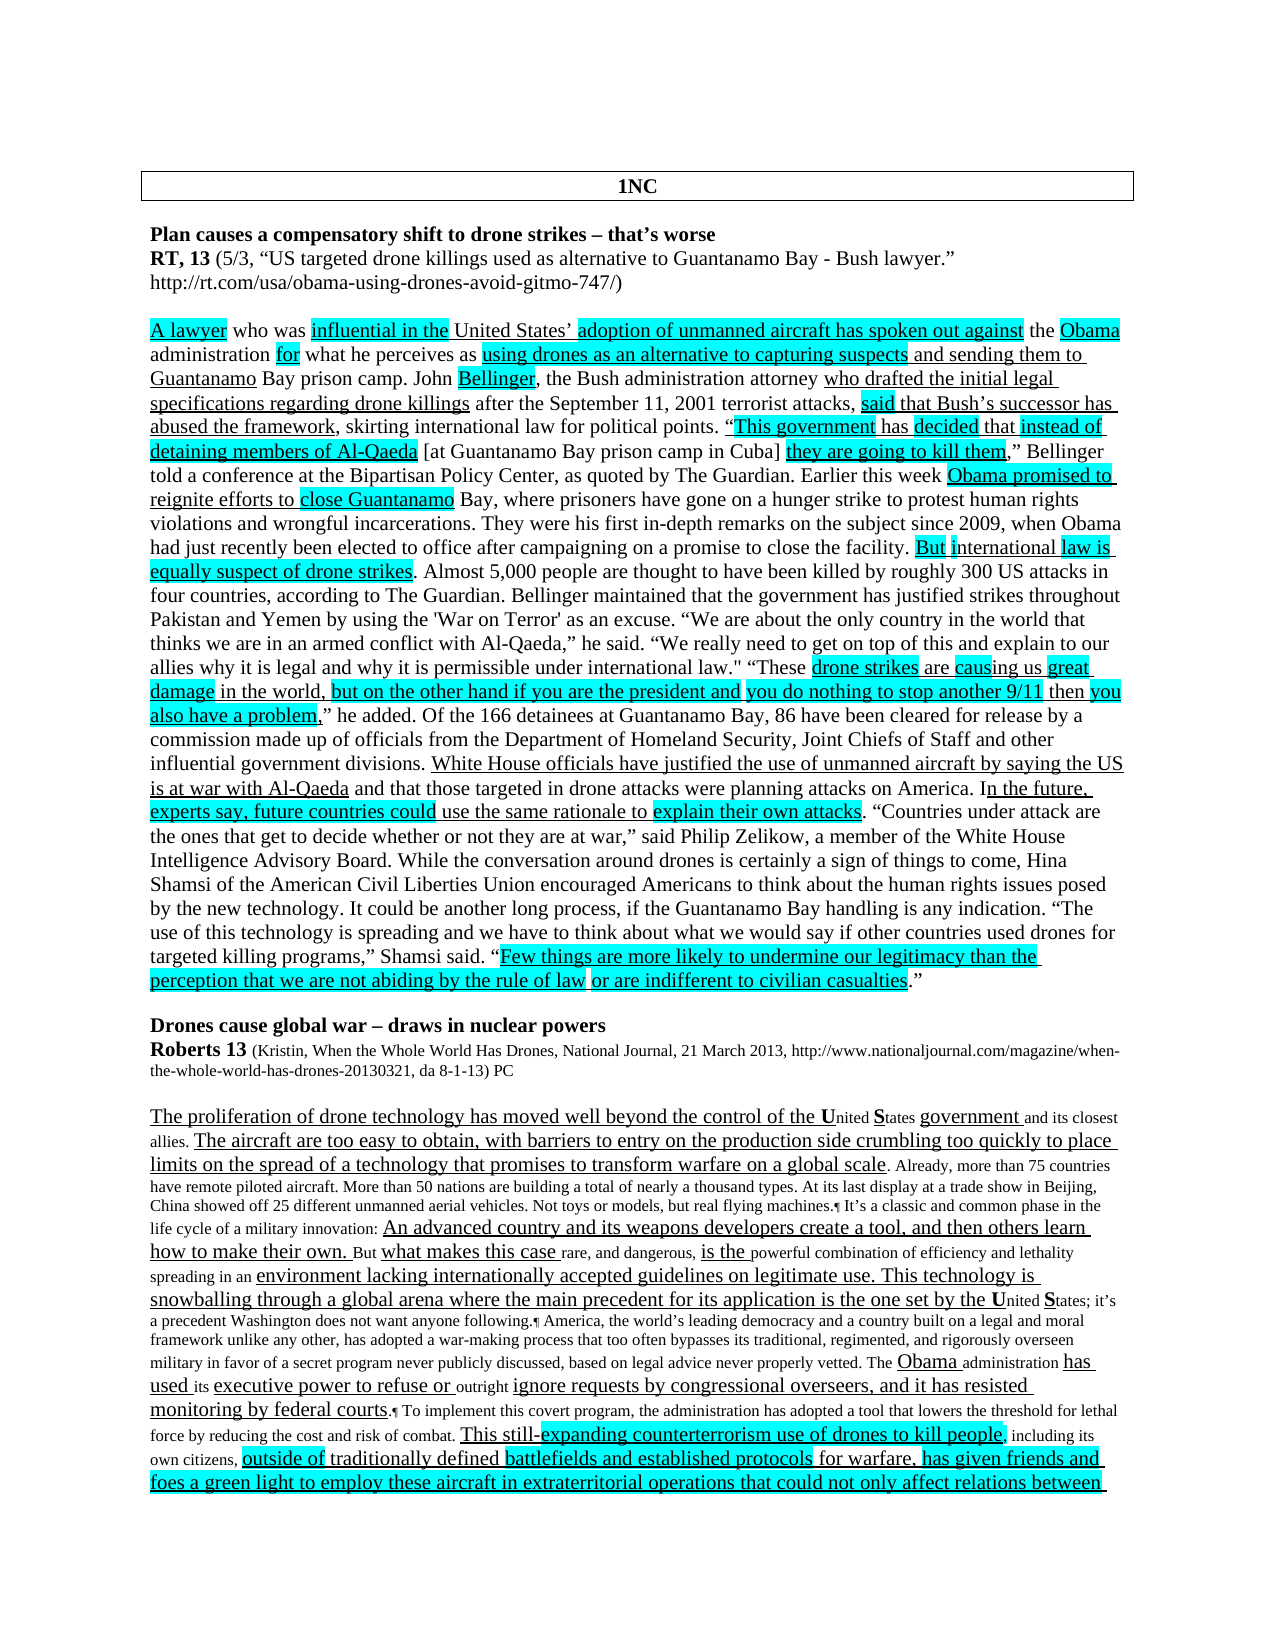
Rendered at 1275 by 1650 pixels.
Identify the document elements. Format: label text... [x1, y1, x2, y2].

text Roberts 13 (Kristin, When the Whole World Has Drones, National Journal, 21 March 2013, http://www.nationaljournal.com/magazine/when-the-whole-world-has-drones-20130321, da 8-1-13) PC [150, 1037, 1125, 1080]
subtitle 1NC [142, 172, 1133, 200]
subtitle Plan causes a compensatory shift to drone strikes – that’s worse [150, 222, 1125, 246]
subtitle Drones cause global war – draws in nuclear powers [150, 1013, 1125, 1037]
text RT, 13 (5/3, “US targeted drone killings used as alternative to Guantanamo Bay - Bush lawyer.” http://rt.com/usa/obama-using-drones-avoid-gitmo-747/) [150, 246, 1125, 294]
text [150, 1104, 1125, 1494]
text A lawyer who was influential in the United States’ adoption of unmanned aircraft has spoken out against the Obama administration for what he perceives as using drones as an alternative to capturing suspects and sending them to Guantanamo Bay prison camp. John Bellinger, the Bush administration attorney who drafted the initial legal specifications regarding drone killings after the September 11, 2001 terrorist attacks, said that Bush’s successor has abused the framework, skirting international law for political points. “This government has decided that instead of detaining members of Al-Qaeda [at Guantanamo Bay prison camp in Cuba] they are going to kill them,” Bellinger told a conference at the Bipartisan Policy Center, as quoted by The Guardian. Earlier this week Obama promised to reignite efforts to close Guantanamo Bay, where prisoners have gone on a hunger strike to protest human rights violations and wrongful incarcerations. They were his first in-depth remarks on the subject since 2009, when Obama had just recently been elected to office after campaigning on a promise to close the facility. But international law is equally suspect of drone strikes. Almost 5,000 people are thought to have been killed by roughly 300 US attacks in four countries, according to The Guardian. Bellinger maintained that the government has justified strikes throughout Pakistan and Yemen by using the 'War on Terror' as an excuse. “We are about the only country in the world that thinks we are in an armed conflict with Al-Qaeda,” he said. “We really need to get on top of this and explain to our allies why it is legal and why it is permissible under international law." “These drone strikes are causing us great damage in the world, but on the other hand if you are the president and you do nothing to stop another 9/11 then you also have a problem,” he added. Of the 166 detainees at Guantanamo Bay, 86 have been cleared for release by a commission made up of officials from the Department of Homeland Security, Joint Chiefs of Staff and other influential government divisions. White House officials have justified the use of unmanned aircraft by saying the US is at war with Al-Qaeda and that those targeted in drone attacks were planning attacks on America. In the future, experts say, future countries could use the same rationale to explain their own attacks. “Countries under attack are the ones that get to decide whether or not they are at war,” said Philip Zelikow, a member of the White House Intelligence Advisory Board. While the conversation around drones is certainly a sign of things to come, Hina Shamsi of the American Civil Liberties Union encouraged Americans to think about the human rights issues posed by the new technology. It could be another long process, if the Guantanamo Bay handling is any indication. “The use of this technology is spreading and we have to think about what we would say if other countries used drones for targeted killing programs,” Shamsi said. “Few things are more likely to undermine our legitimacy than the perception that we are not abiding by the rule of law or are indifferent to civilian casualties.” [150, 318, 1125, 992]
